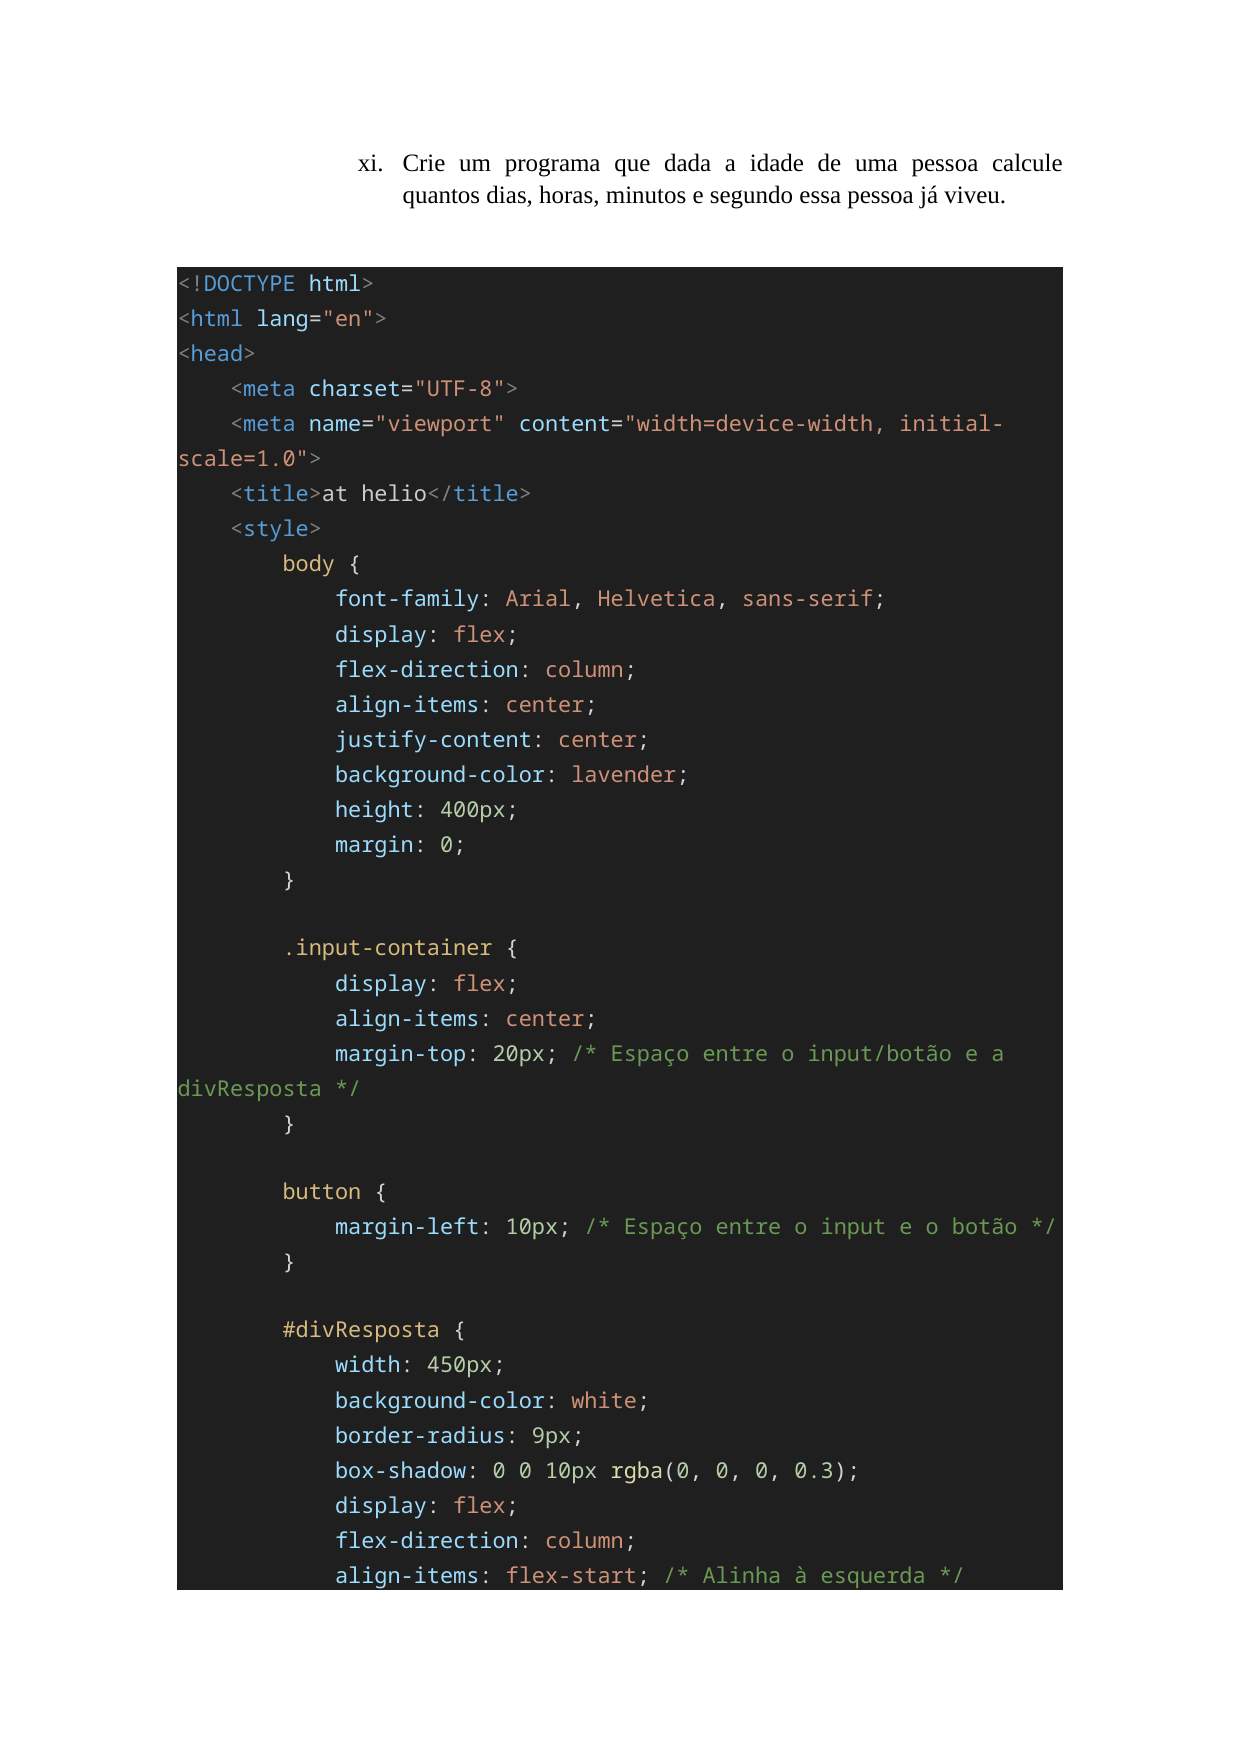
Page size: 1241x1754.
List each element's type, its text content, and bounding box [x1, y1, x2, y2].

text } [177, 864, 1063, 894]
text border-radius: 9px; [177, 1420, 1063, 1449]
text body { [177, 548, 1063, 578]
text } [177, 1108, 1063, 1138]
text display: flex; [177, 1490, 1063, 1520]
text <meta name="viewport" content="width=device-width, initial-scale=1.0"> [177, 408, 1063, 473]
text display: flex; [177, 618, 1063, 648]
text flex-direction: column; [177, 654, 1063, 683]
text } [177, 1246, 1063, 1276]
text #divResposta { [177, 1314, 1063, 1344]
list Crie um programa que dada a idade de uma pessoa calcule quantos dias, horas, minutos e segundo essa pessoa já viveu. [383, 148, 1063, 209]
text align-items: center; [177, 689, 1063, 718]
text <html lang="en"> [177, 303, 1063, 332]
text <title>at helio</title> [177, 478, 1063, 508]
text height: 400px; [177, 794, 1063, 824]
text box-shadow: 0 0 10px rgba(0, 0, 0, 0.3); [177, 1455, 1063, 1484]
text display: flex; [177, 967, 1063, 997]
text flex-direction: column; [177, 1525, 1063, 1555]
text background-color: lavender; [177, 759, 1063, 789]
text margin-top: 20px; /* Espaço entre o input/botão e a divResposta */ [177, 1038, 1063, 1103]
text align-items: center; [177, 1003, 1063, 1032]
text margin: 0; [177, 829, 1063, 859]
text .input-container { [177, 932, 1063, 962]
text align-items: flex-start; /* Alinha à esquerda */ [177, 1560, 1063, 1590]
text margin-left: 10px; /* Espaço entre o input e o botão */ [177, 1211, 1063, 1241]
text <head> [177, 338, 1063, 367]
text width: 450px; [177, 1349, 1063, 1379]
text button { [177, 1176, 1063, 1206]
text <meta charset="UTF-8"> [177, 373, 1063, 403]
text <!DOCTYPE html> [177, 267, 1063, 297]
text background-color: white; [177, 1384, 1063, 1414]
text font-family: Arial, Helvetica, sans-serif; [177, 583, 1063, 613]
text <style> [177, 513, 1063, 543]
text justify-content: center; [177, 724, 1063, 754]
